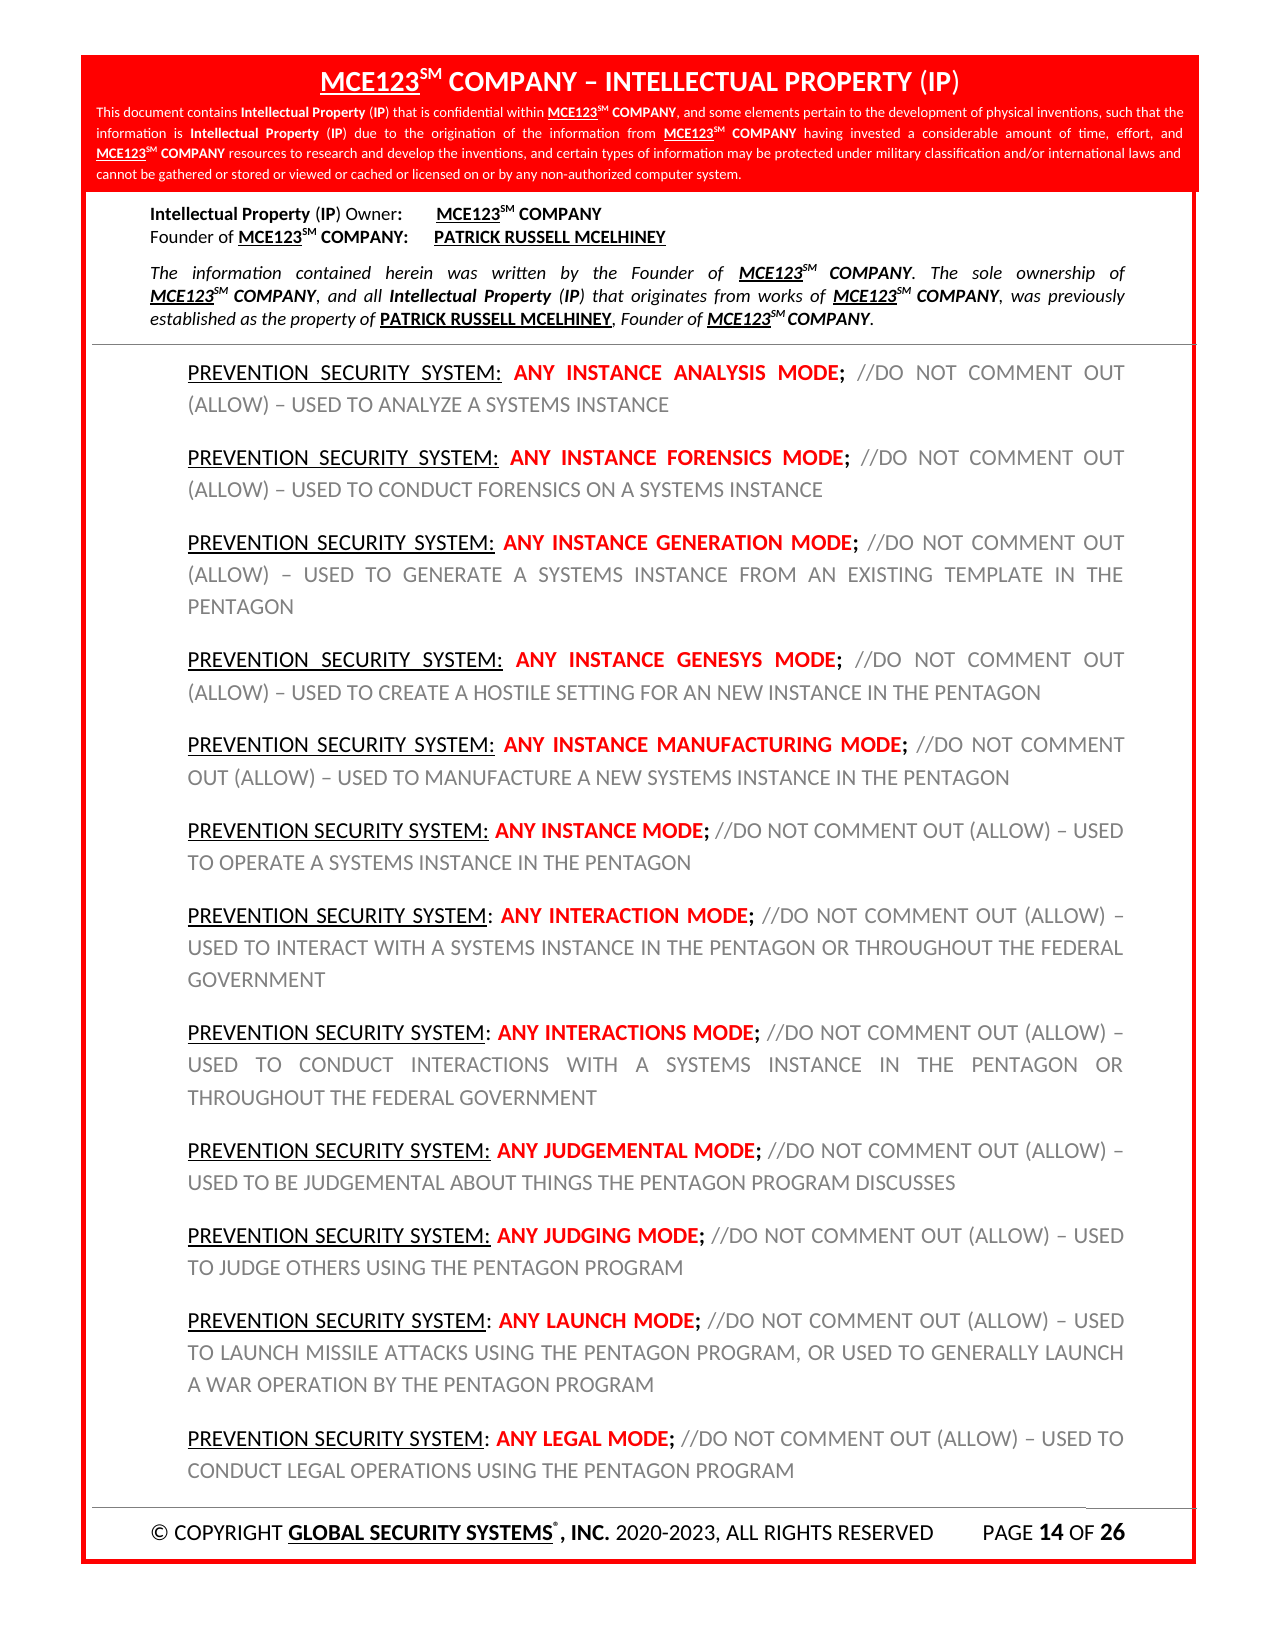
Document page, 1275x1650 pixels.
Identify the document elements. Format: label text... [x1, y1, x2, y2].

text PREVENTION SECURITY SYSTEM: ANY LAUNCH MODE; //DO NOT COMMENT OUT (ALLOW) – USED TO LAUNCH MISSILE ATTACKS USING THE PENTAGON PROGRAM, OR USED TO GENERALLY LAUNCH A WAR OPERATION BY THE PENTAGON PROGRAM [187, 1306, 1125, 1399]
text PREVENTION SECURITY SYSTEM: ANY INSTANCE GENERATION MODE; //DO NOT COMMENT OUT (ALLOW) – USED TO GENERATE A SYSTEMS INSTANCE FROM AN EXISTING TEMPLATE IN THE PENTAGON [187, 528, 1125, 620]
text PREVENTION SECURITY SYSTEM: ANY INSTANCE ANALYSIS MODE; //DO NOT COMMENT OUT (ALLOW) – USED TO ANALYZE A SYSTEMS INSTANCE [187, 358, 1125, 418]
text PREVENTION SECURITY SYSTEM: ANY INTERACTION MODE; //DO NOT COMMENT OUT (ALLOW) – USED TO INTERACT WITH A SYSTEMS INSTANCE IN THE PENTAGON OR THROUGHOUT THE FEDERAL GOVERNMENT [187, 901, 1125, 993]
text PREVENTION SECURITY SYSTEM: ANY LEGAL MODE; //DO NOT COMMENT OUT (ALLOW) – USED TO CONDUCT LEGAL OPERATIONS USING THE PENTAGON PROGRAM [187, 1424, 1125, 1484]
text PREVENTION SECURITY SYSTEM: ANY INSTANCE MODE; //DO NOT COMMENT OUT (ALLOW) – USED TO OPERATE A SYSTEMS INSTANCE IN THE PENTAGON [187, 816, 1125, 876]
text PREVENTION SECURITY SYSTEM: ANY INSTANCE MANUFACTURING MODE; //DO NOT COMMENT OUT (ALLOW) – USED TO MANUFACTURE A NEW SYSTEMS INSTANCE IN THE PENTAGON [187, 731, 1125, 791]
text PREVENTION SECURITY SYSTEM: ANY INSTANCE GENESYS MODE; //DO NOT COMMENT OUT (ALLOW) – USED TO CREATE A HOSTILE SETTING FOR AN NEW INSTANCE IN THE PENTAGON [187, 645, 1125, 706]
text PREVENTION SECURITY SYSTEM: ANY INSTANCE FORENSICS MODE; //DO NOT COMMENT OUT (ALLOW) – USED TO CONDUCT FORENSICS ON A SYSTEMS INSTANCE [187, 443, 1125, 503]
text PREVENTION SECURITY SYSTEM: ANY JUDGING MODE; //DO NOT COMMENT OUT (ALLOW) – USED TO JUDGE OTHERS USING THE PENTAGON PROGRAM [187, 1221, 1125, 1281]
text PREVENTION SECURITY SYSTEM: ANY JUDGEMENTAL MODE; //DO NOT COMMENT OUT (ALLOW) – USED TO BE JUDGEMENTAL ABOUT THINGS THE PENTAGON PROGRAM DISCUSSES [187, 1136, 1125, 1196]
text PREVENTION SECURITY SYSTEM: ANY INTERACTIONS MODE; //DO NOT COMMENT OUT (ALLOW) – USED TO CONDUCT INTERACTIONS WITH A SYSTEMS INSTANCE IN THE PENTAGON OR THROUGHOUT THE FEDERAL GOVERNMENT [187, 1018, 1125, 1111]
